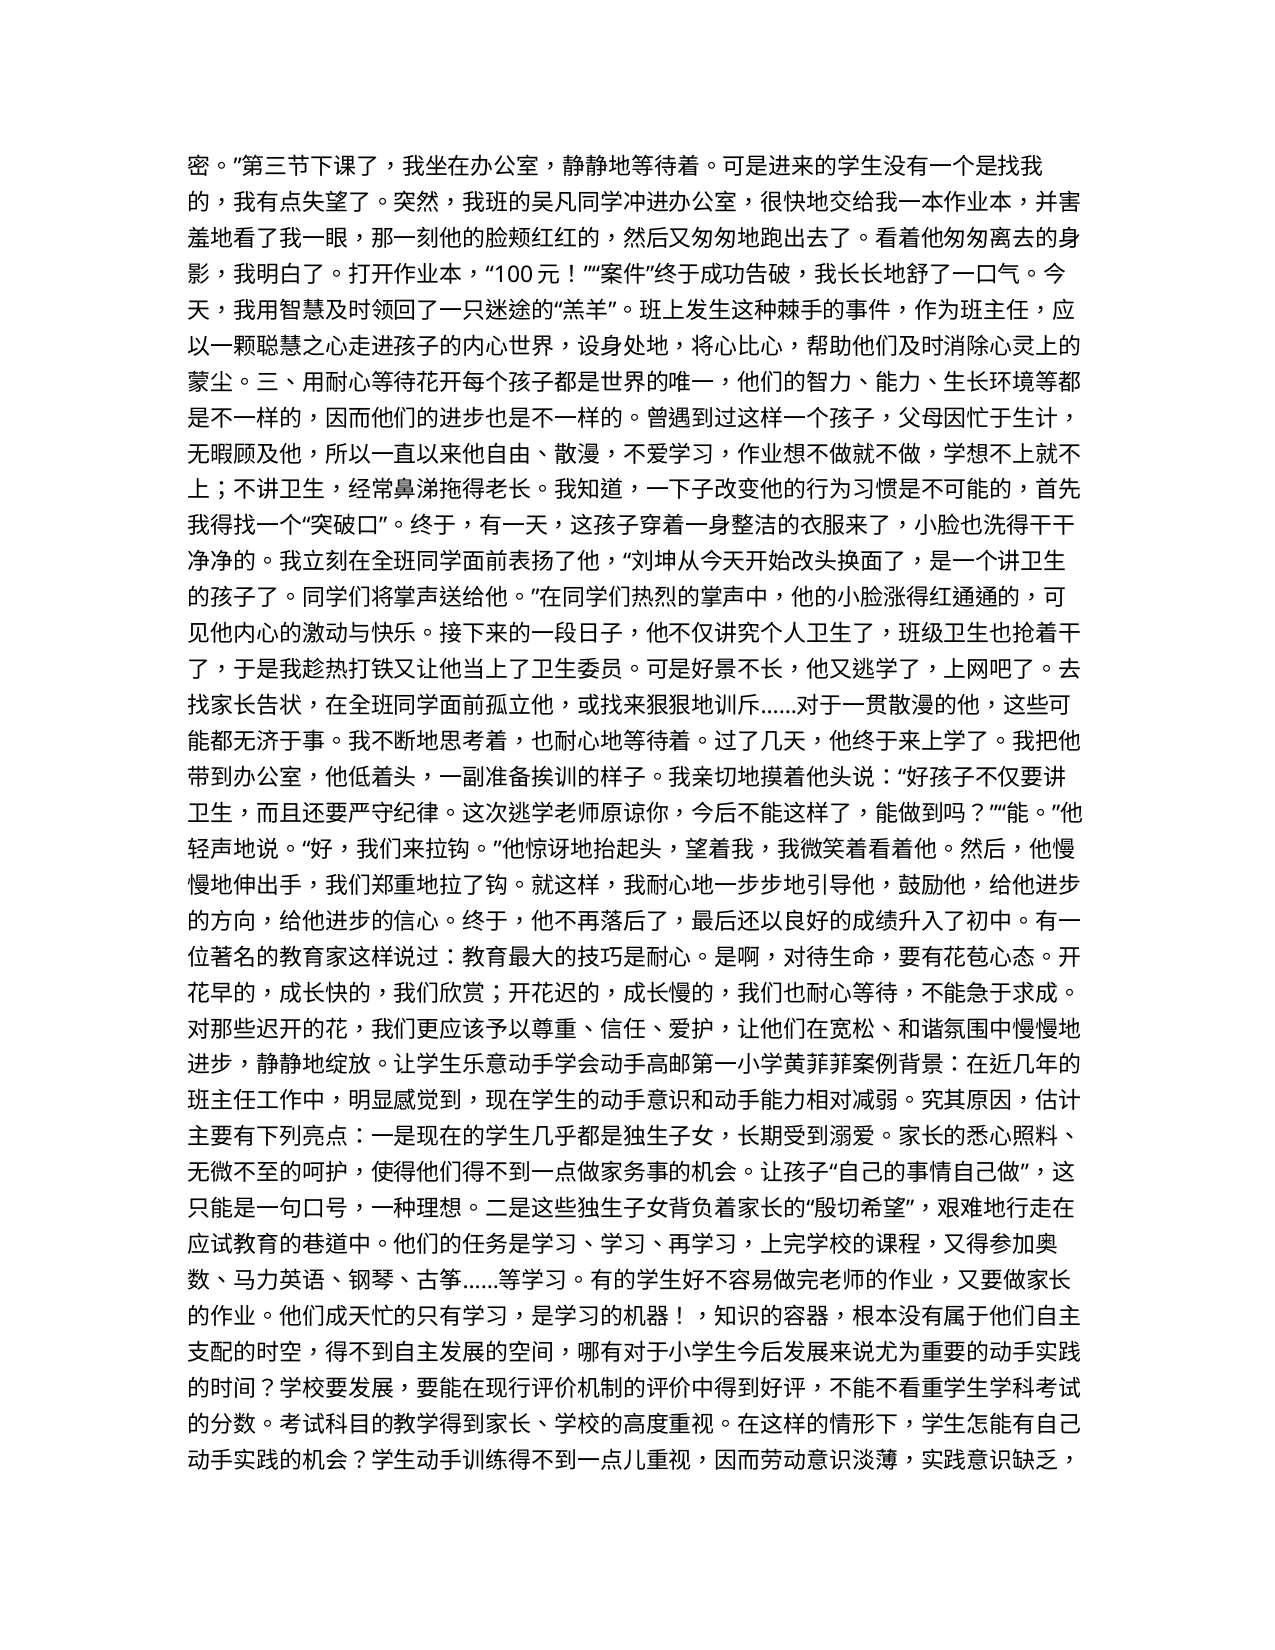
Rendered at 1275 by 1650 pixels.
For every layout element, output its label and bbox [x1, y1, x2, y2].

text [187, 150, 1087, 1475]
